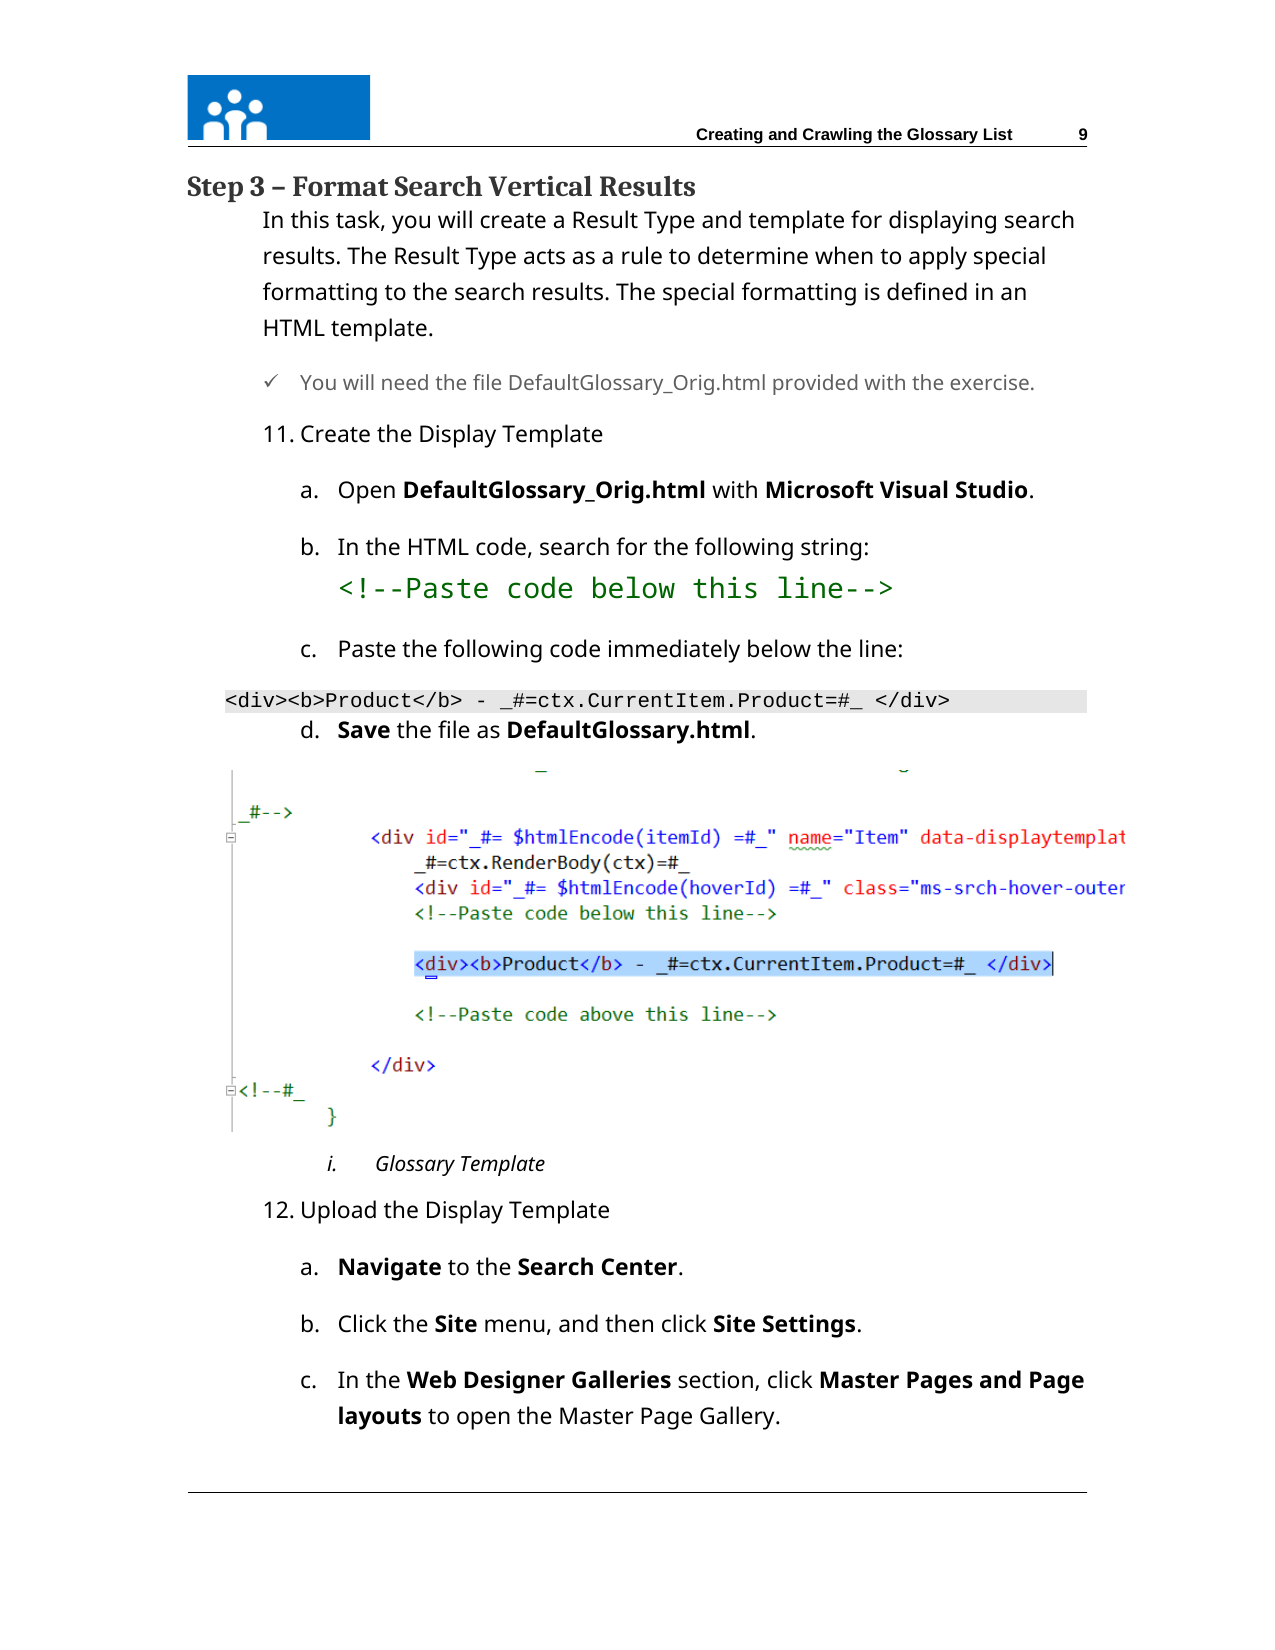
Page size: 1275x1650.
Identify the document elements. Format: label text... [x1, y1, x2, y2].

list Paste the following code immediately below the line: [300, 633, 1087, 664]
text In this task, you will create a Result Type and template for displaying search results. The Result Type acts as a rule to determine when to apply special formatting to the search results. The special formatting is defined in an HTML template. [262, 204, 1087, 343]
subtitle Step 3 – Format Search Vertical Results [187, 170, 1087, 204]
text <div><b>Product</b> - _#=ctx.CurrentItem.Product=#_ </div> [225, 690, 1087, 713]
list Open DefaultGlossary_Orig.html with Microsoft Visual Studio. [300, 474, 1087, 506]
list Click the Site menu, and then click Site Settings. [300, 1308, 1087, 1339]
list Save the file as DefaultGlossary.html. [300, 713, 1087, 745]
list Create the Display Template [262, 418, 1087, 449]
picture [187, 75, 371, 140]
list Upload the Display Template [262, 1194, 1087, 1225]
list In the Web Designer Galleries section, click Master Pages and Page layouts to open the Master Page Gallery. [300, 1364, 1087, 1432]
text You will need the file DefaultGlossary_Orig.html provided with the exercise. [262, 368, 1087, 397]
list In the HTML code, search for the following string: <!--Paste code below this line--> [300, 531, 1087, 607]
list Glossary Template [337, 1149, 1087, 1177]
list Navigate to the Search Center. [300, 1251, 1087, 1282]
